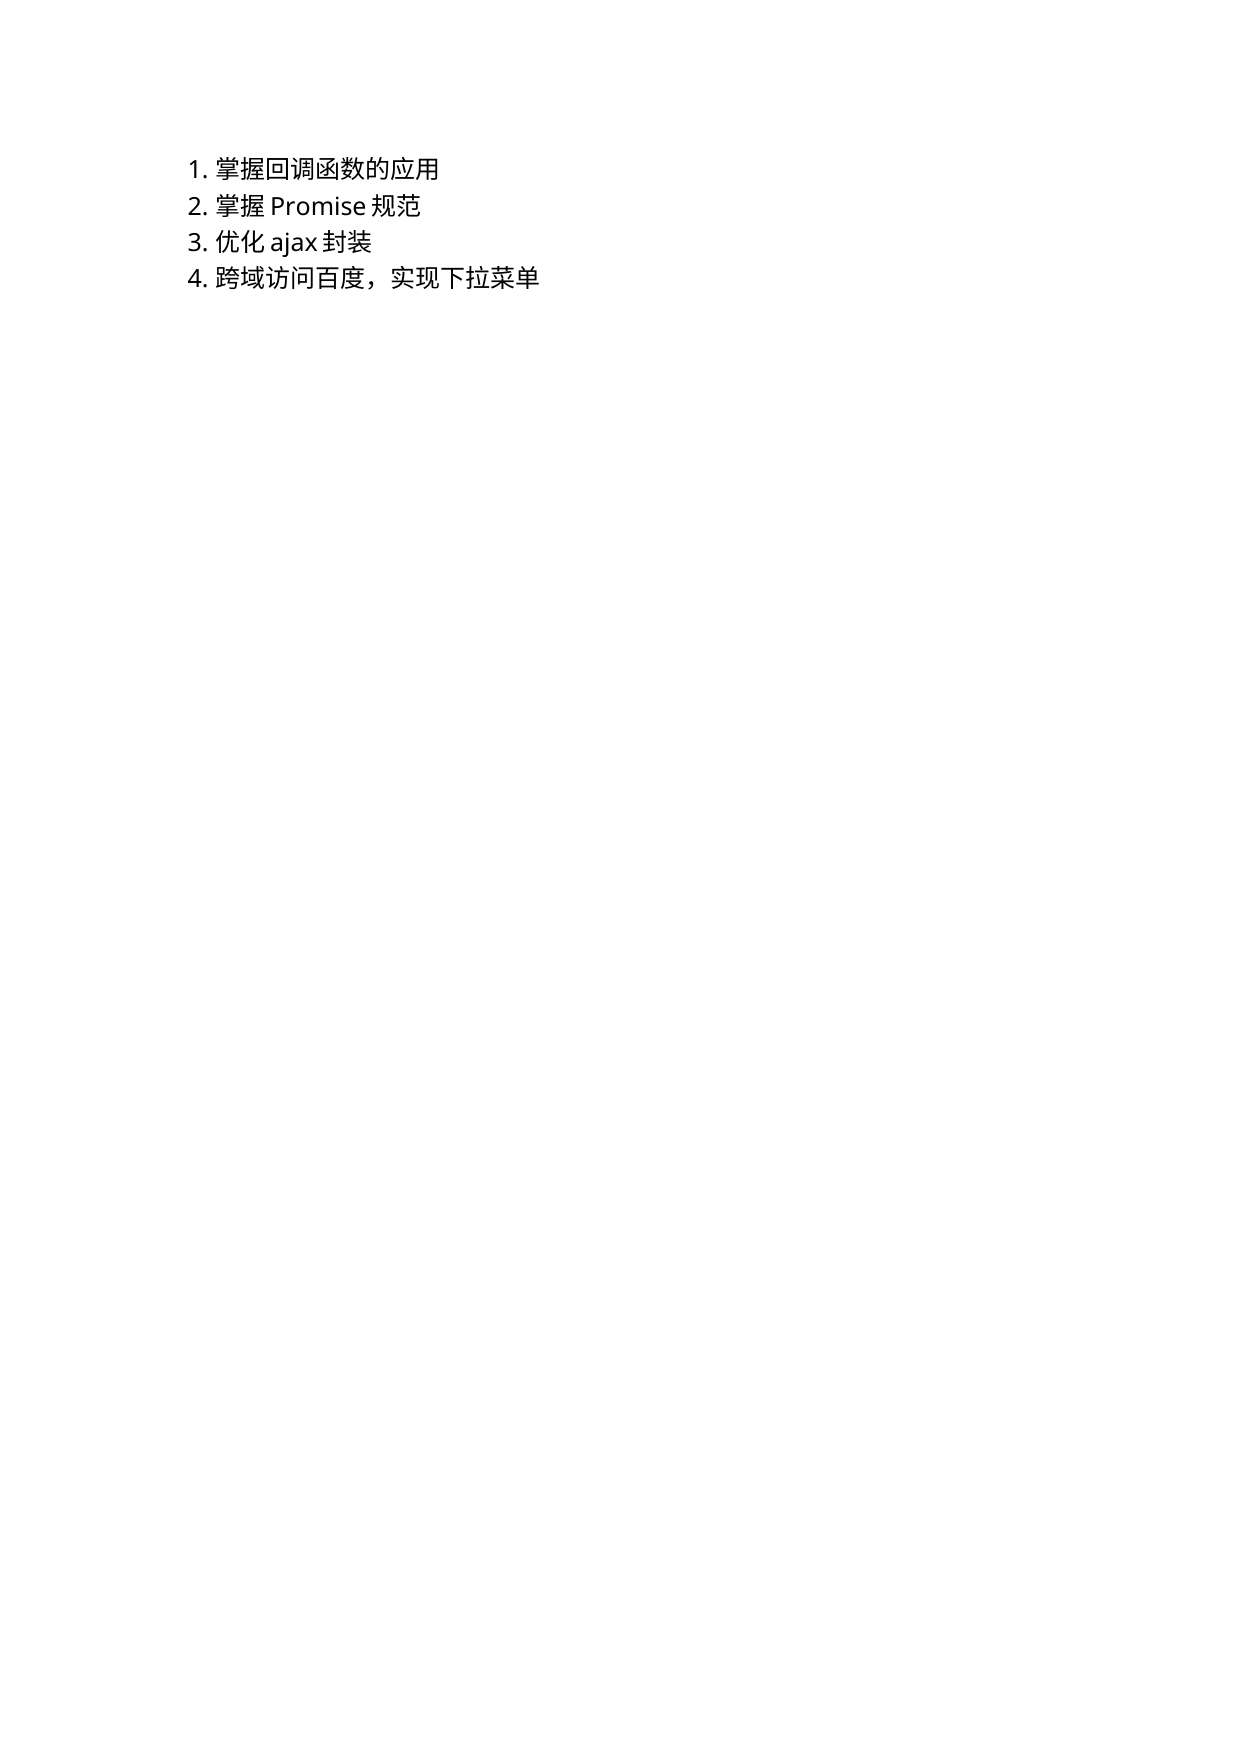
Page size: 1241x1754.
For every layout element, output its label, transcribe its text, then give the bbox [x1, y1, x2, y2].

text 1. 掌握回调函数的应用 [187, 150, 1053, 186]
text 2. 掌握Promise规范 [187, 186, 1053, 222]
text 4. 跨域访问百度，实现下拉菜单 [187, 259, 1053, 295]
text 3. 优化ajax封装 [187, 222, 1053, 259]
